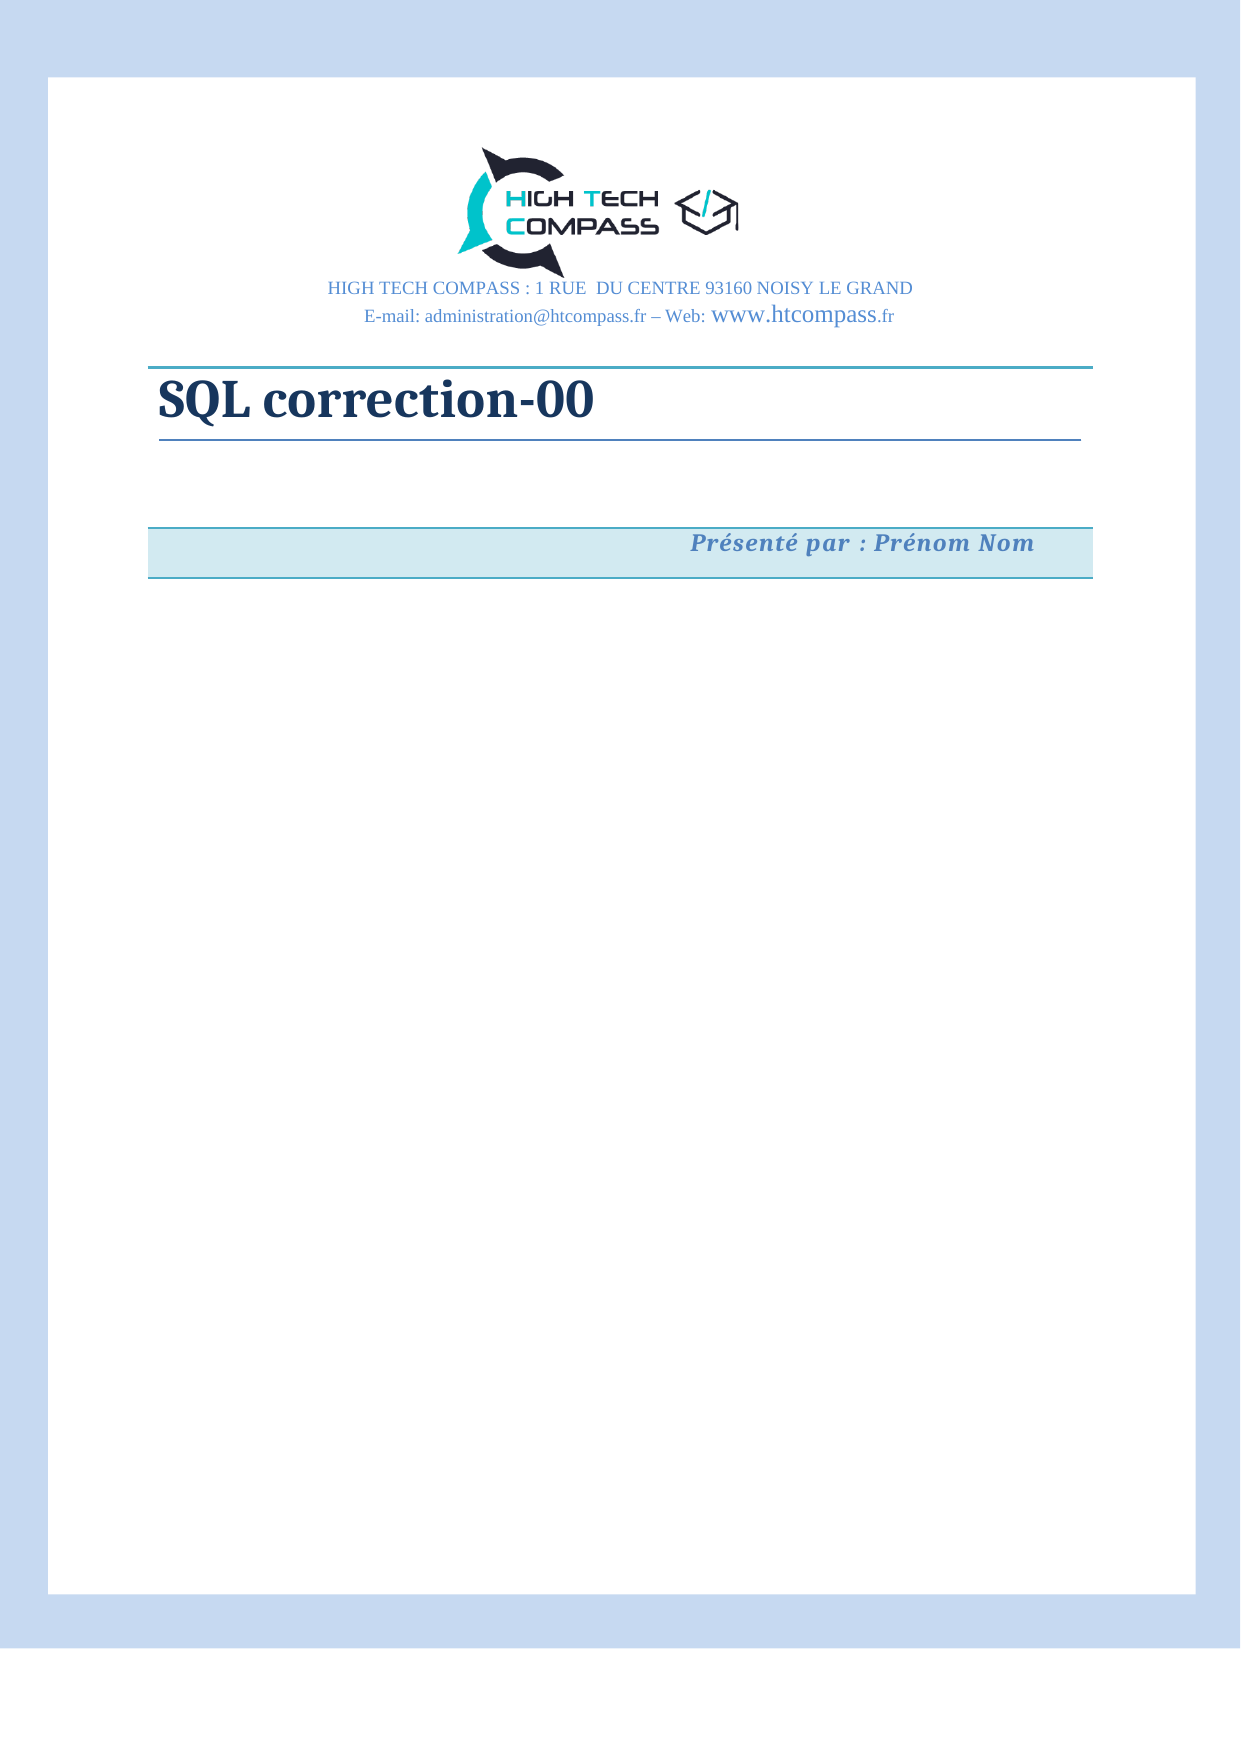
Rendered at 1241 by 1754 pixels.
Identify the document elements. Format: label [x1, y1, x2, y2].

picture [457, 147, 739, 278]
